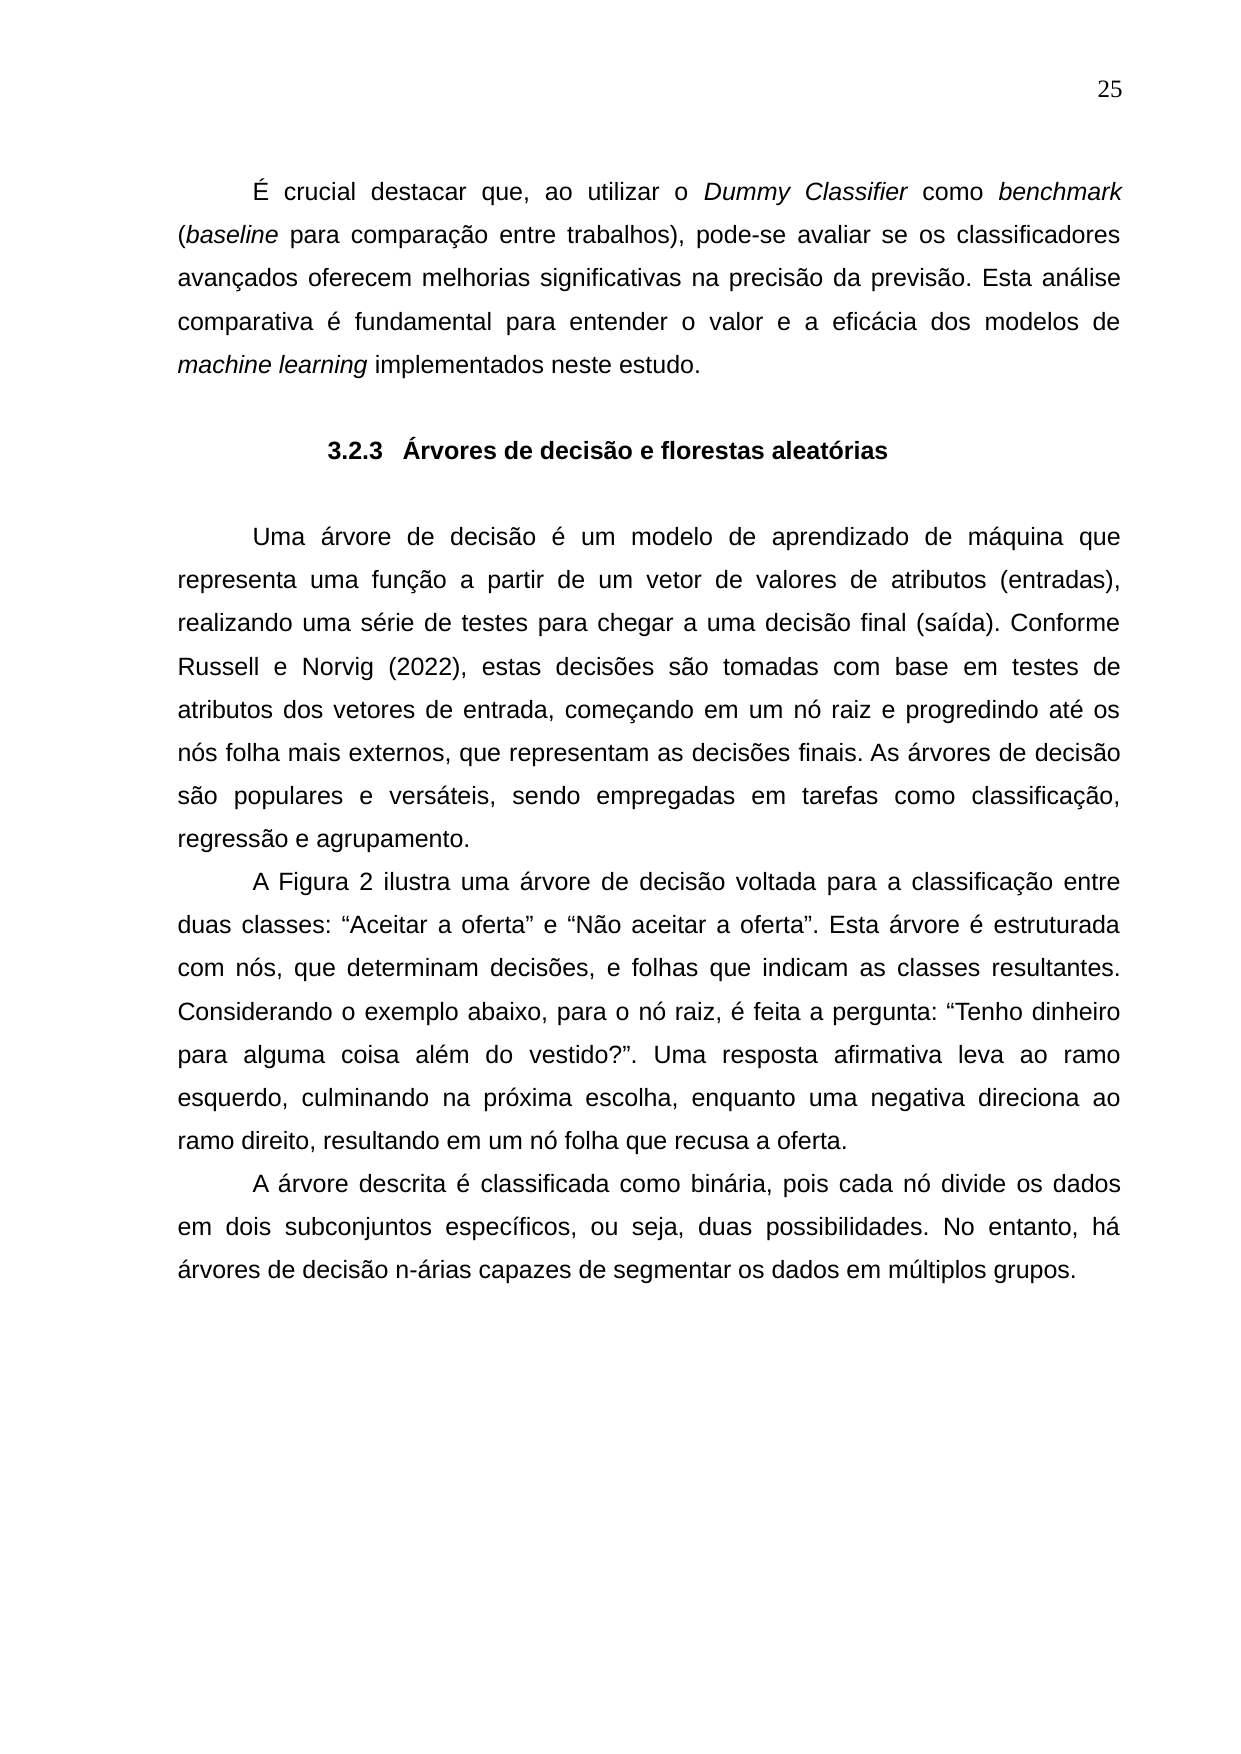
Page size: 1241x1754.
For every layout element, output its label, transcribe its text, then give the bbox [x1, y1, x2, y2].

text A Figura 2 ilustra uma árvore de decisão voltada para a classificação entre duas classes: “Aceitar a oferta” e “Não aceitar a oferta”. Esta árvore é estruturada com nós, que determinam decisões, e folhas que indicam as classes resultantes. Considerando o exemplo abaixo, para o nó raiz, é feita a pergunta: “Tenho dinheiro para alguma coisa além do vestido?”. Uma resposta afirmativa leva ao ramo esquerdo, culminando na próxima escolha, enquanto uma negativa direciona ao ramo direito, resultando em um nó folha que recusa a oferta. [177, 867, 1122, 1155]
subtitle Árvores de decisão e florestas aleatórias [327, 436, 1122, 465]
text É crucial destacar que, ao utilizar o Dummy Classifier como benchmark (baseline para comparação entre trabalhos), pode-se avaliar se os classificadores avançados oferecem melhorias significativas na precisão da previsão. Esta análise comparativa é fundamental para entender o valor e a eficácia dos modelos de machine learning implementados neste estudo. [177, 177, 1122, 378]
text Uma árvore de decisão é um modelo de aprendizado de máquina que representa uma função a partir de um vetor de valores de atributos (entradas), realizando uma série de testes para chegar a uma decisão final (saída). Conforme Russell e Norvig (2022), estas decisões são tomadas com base em testes de atributos dos vetores de entrada, começando em um nó raiz e progredindo até os nós folha mais externos, que representam as decisões finais. As árvores de decisão são populares e versáteis, sendo empregadas em tarefas como classificação, regressão e agrupamento. [177, 522, 1122, 853]
text A árvore descrita é classificada como binária, pois cada nó divide os dados em dois subconjuntos específicos, ou seja, duas possibilidades. No entanto, há árvores de decisão n-árias capazes de segmentar os dados em múltiplos grupos. [177, 1169, 1122, 1284]
